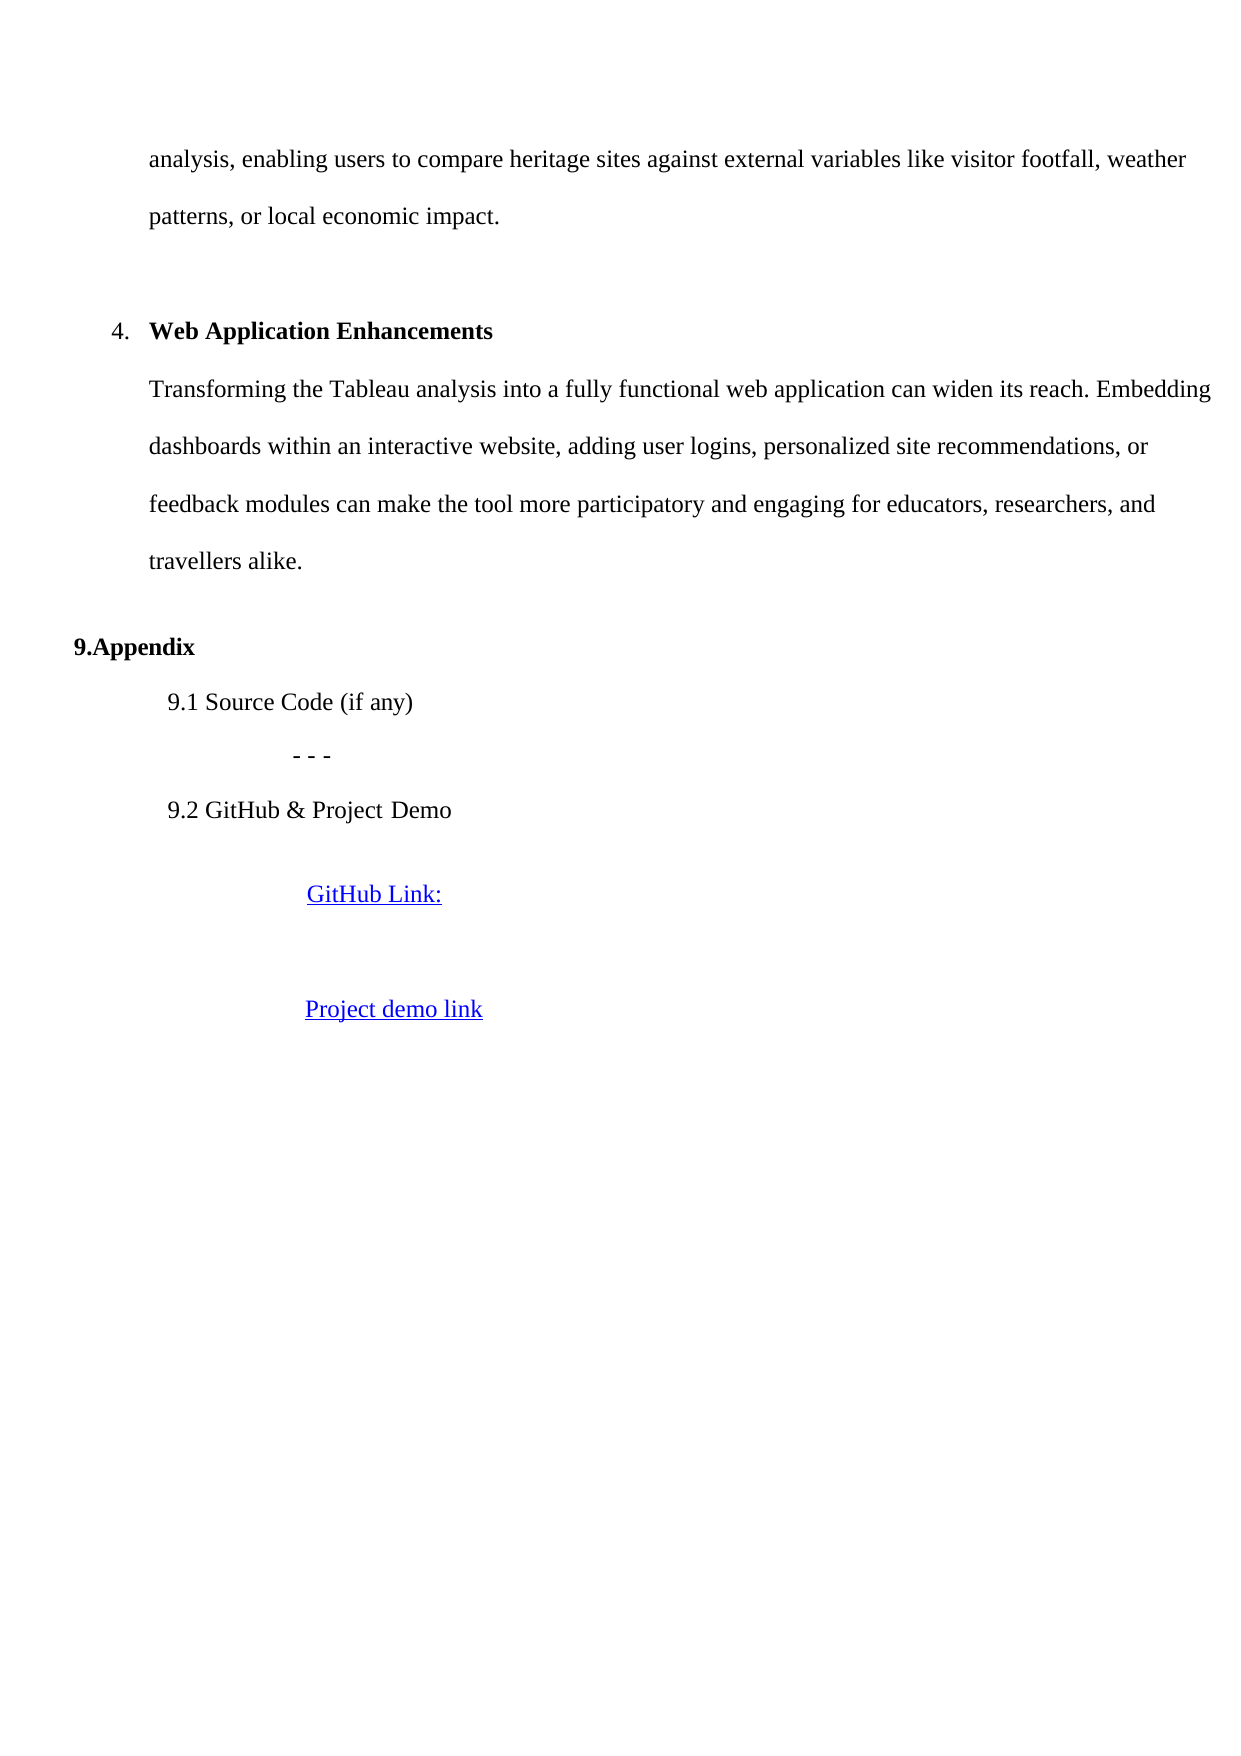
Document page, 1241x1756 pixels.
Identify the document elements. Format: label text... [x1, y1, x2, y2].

text Project demo link [74, 994, 1240, 1022]
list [111, 144, 1240, 230]
text - - - [292, 740, 1240, 769]
list Source Code (if any) [167, 687, 1240, 716]
text 9.Appendix [74, 632, 1240, 661]
text GitHub Link: [74, 879, 1240, 907]
list Web Application Enhancements Transforming the Tableau analysis into a fully functional web application can widen its reach. Embedding dashboards within an interactive website, adding user logins, personalized site recommendations, or feedback modules can make the tool more participatory and engaging for educators, researchers, and travellers alike. [111, 316, 1240, 575]
text 9.2 GitHub & Project Demo [167, 795, 1240, 824]
